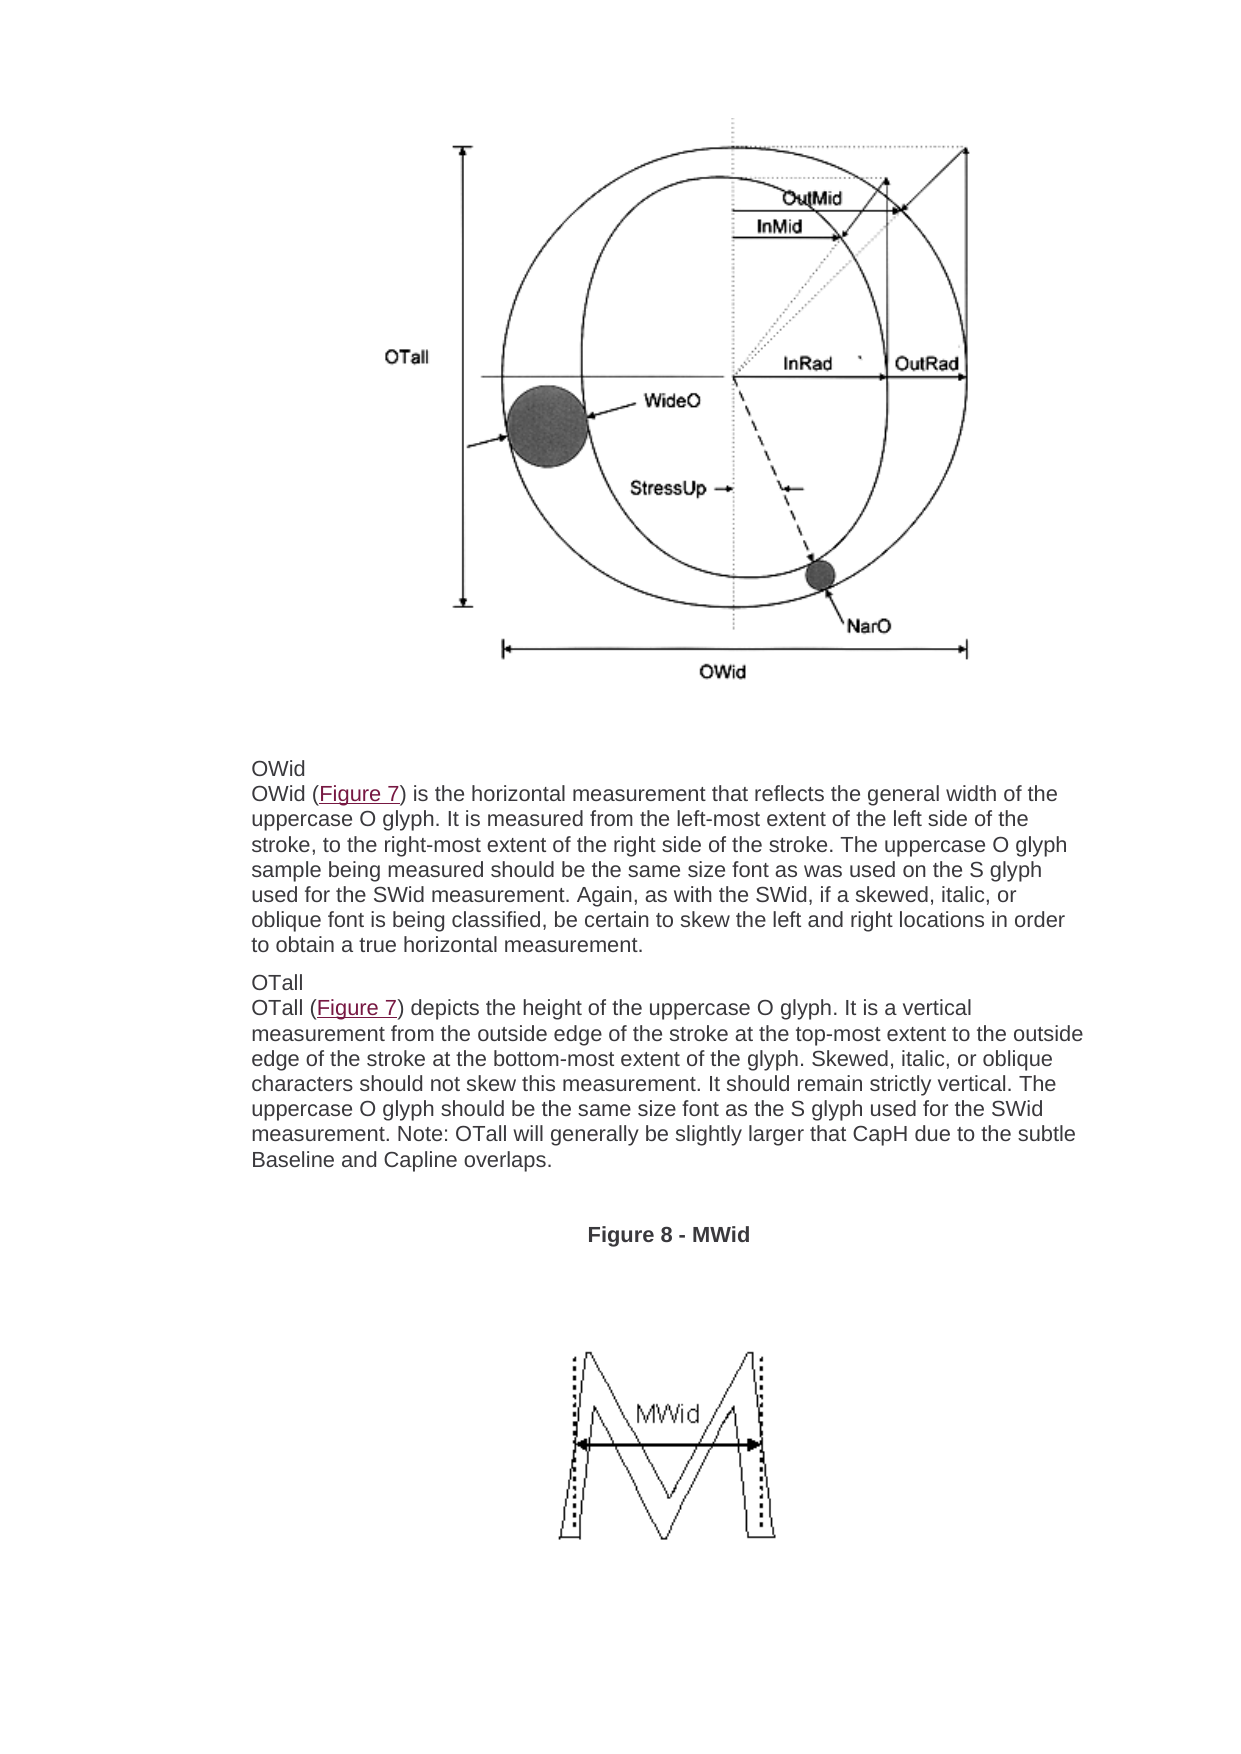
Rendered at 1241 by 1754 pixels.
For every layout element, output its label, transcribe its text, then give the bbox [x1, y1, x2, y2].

picture [356, 118, 982, 694]
text OTall OTall (Figure 7) depicts the height of the uppercase O glyph. It is a vertical measurement from the outside edge of the stroke at the top-most extent to the outside edge of the stroke at the bottom-most extent of the glyph. Skewed, italic, or oblique characters should not skew this measurement. It should remain strictly vertical. The uppercase O glyph should be the same size font as the S glyph used for the SWid measurement. Note: OTall will generally be slightly larger that CapH due to the subtle Baseline and Capline overlaps. [251, 970, 1087, 1172]
picture [512, 1347, 826, 1543]
text OWid OWid (Figure 7) is the horizontal measurement that reflects the general width of the uppercase O glyph. It is measured from the left-most extent of the left side of the stroke, to the right-most extent of the right side of the stroke. The uppercase O glyph sample being measured should be the same size font as was used on the S glyph used for the SWid measurement. Again, as with the SWid, if a skewed, italic, or oblique font is being classified, be certain to skew the left and right locations in order to obtain a true horizontal measurement. [251, 756, 1087, 957]
text Figure 8 - MWid [251, 1222, 1087, 1247]
